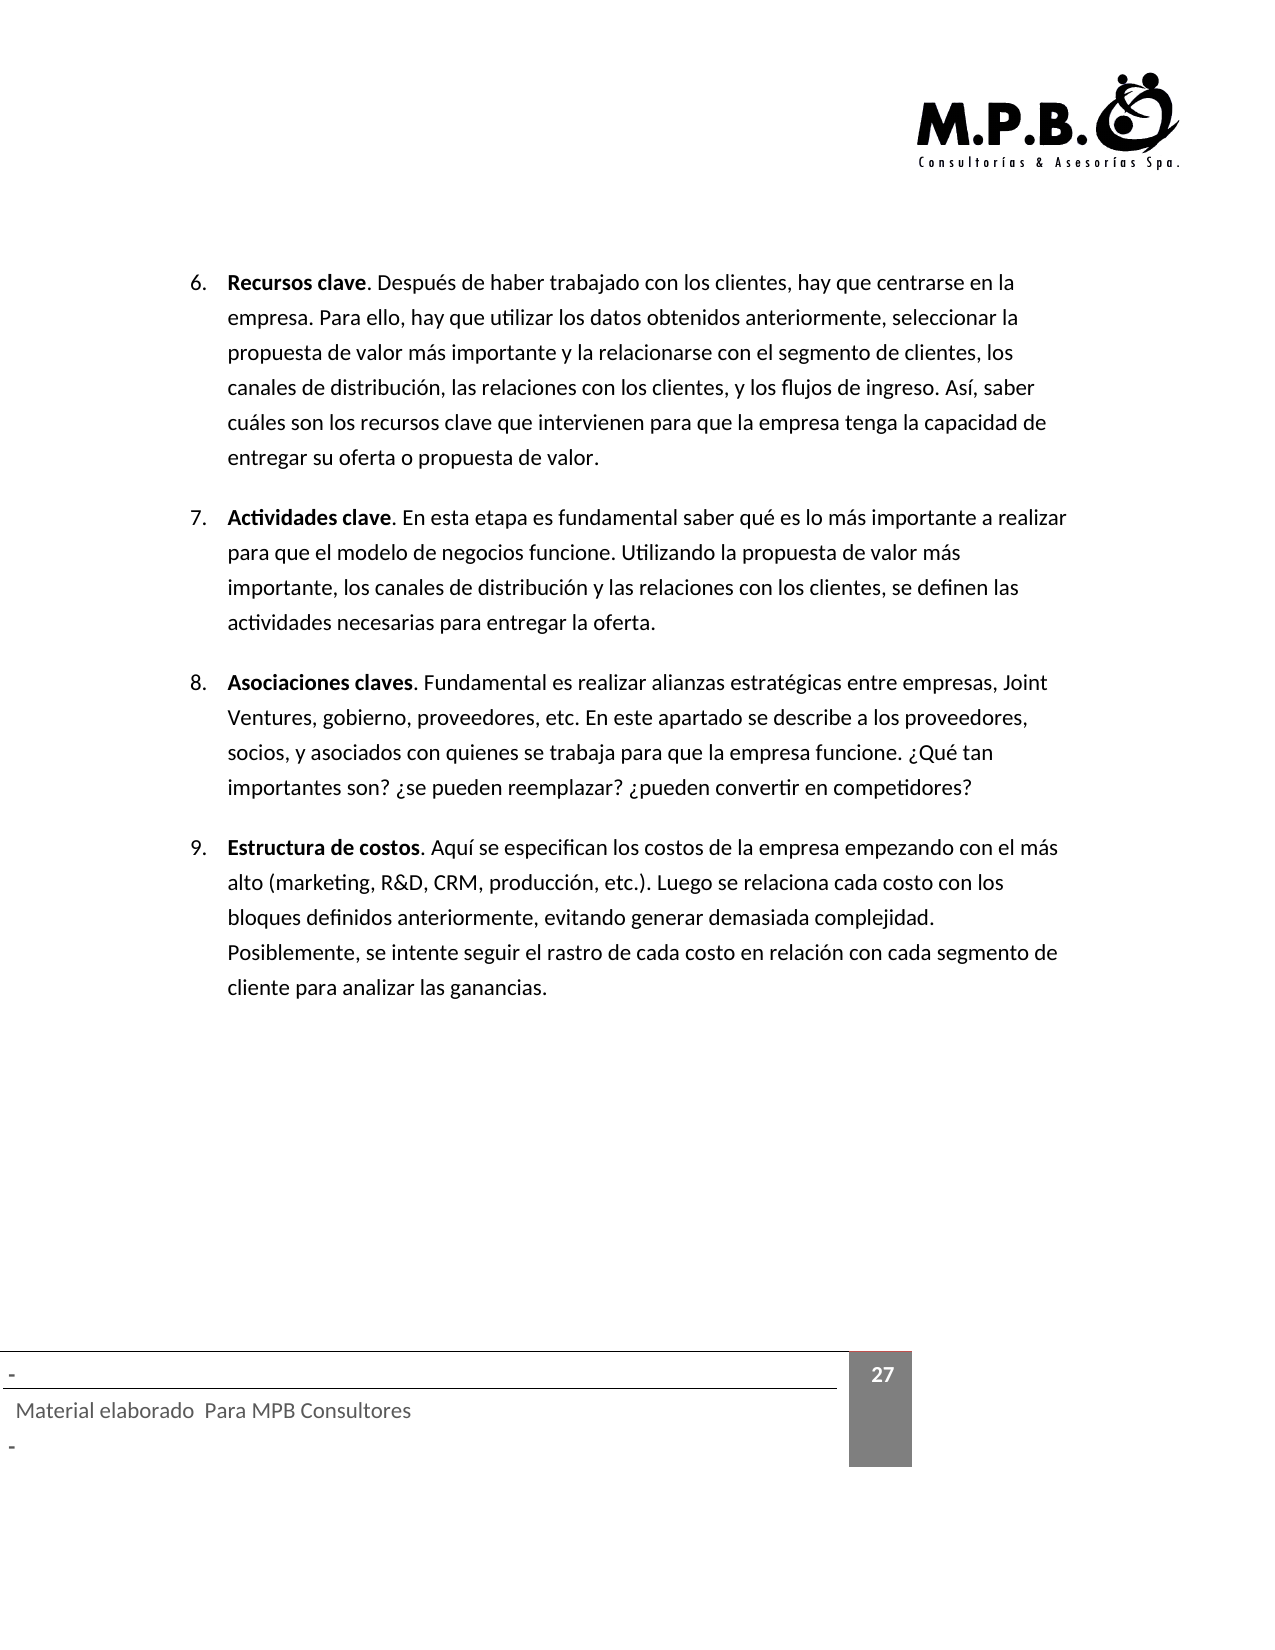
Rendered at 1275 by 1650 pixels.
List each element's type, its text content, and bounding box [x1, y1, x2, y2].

list Recursos clave. Después de haber trabajado con los clientes, hay que centrarse en la empresa. Para ello, hay que utilizar los datos obtenidos anteriormente, seleccionar la propuesta de valor más importante y la relacionarse con el segmento de clientes, los canales de distribución, las relaciones con los clientes, y los flujos de ingreso. Así, saber cuáles son los recursos clave que intervienen para que la empresa tenga la capacidad de entregar su oferta o propuesta de valor. [190, 261, 1073, 471]
list Actividades clave. En esta etapa es fundamental saber qué es lo más importante a realizar para que el modelo de negocios funcione. Utilizando la propuesta de valor más importante, los canales de distribución y las relaciones con los clientes, se definen las actividades necesarias para entregar la oferta. [190, 496, 1073, 636]
list Asociaciones claves. Fundamental es realizar alianzas estratégicas entre empresas, Joint Ventures, gobierno, proveedores, etc. En este apartado se describe a los proveedores, socios, y asociados con quienes se trabaja para que la empresa funcione. ¿Qué tan importantes son? ¿se pueden reemplazar? ¿pueden convertir en competidores? [190, 661, 1073, 801]
picture [911, 23, 1222, 225]
list Estructura de costos. Aquí se especifican los costos de la empresa empezando con el más alto (marketing, R&D, CRM, producción, etc.). Luego se relaciona cada costo con los bloques definidos anteriormente, evitando generar demasiada complejidad. Posiblemente, se intente seguir el rastro de cada costo en relación con cada segmento de cliente para analizar las ganancias. [190, 826, 1073, 1001]
